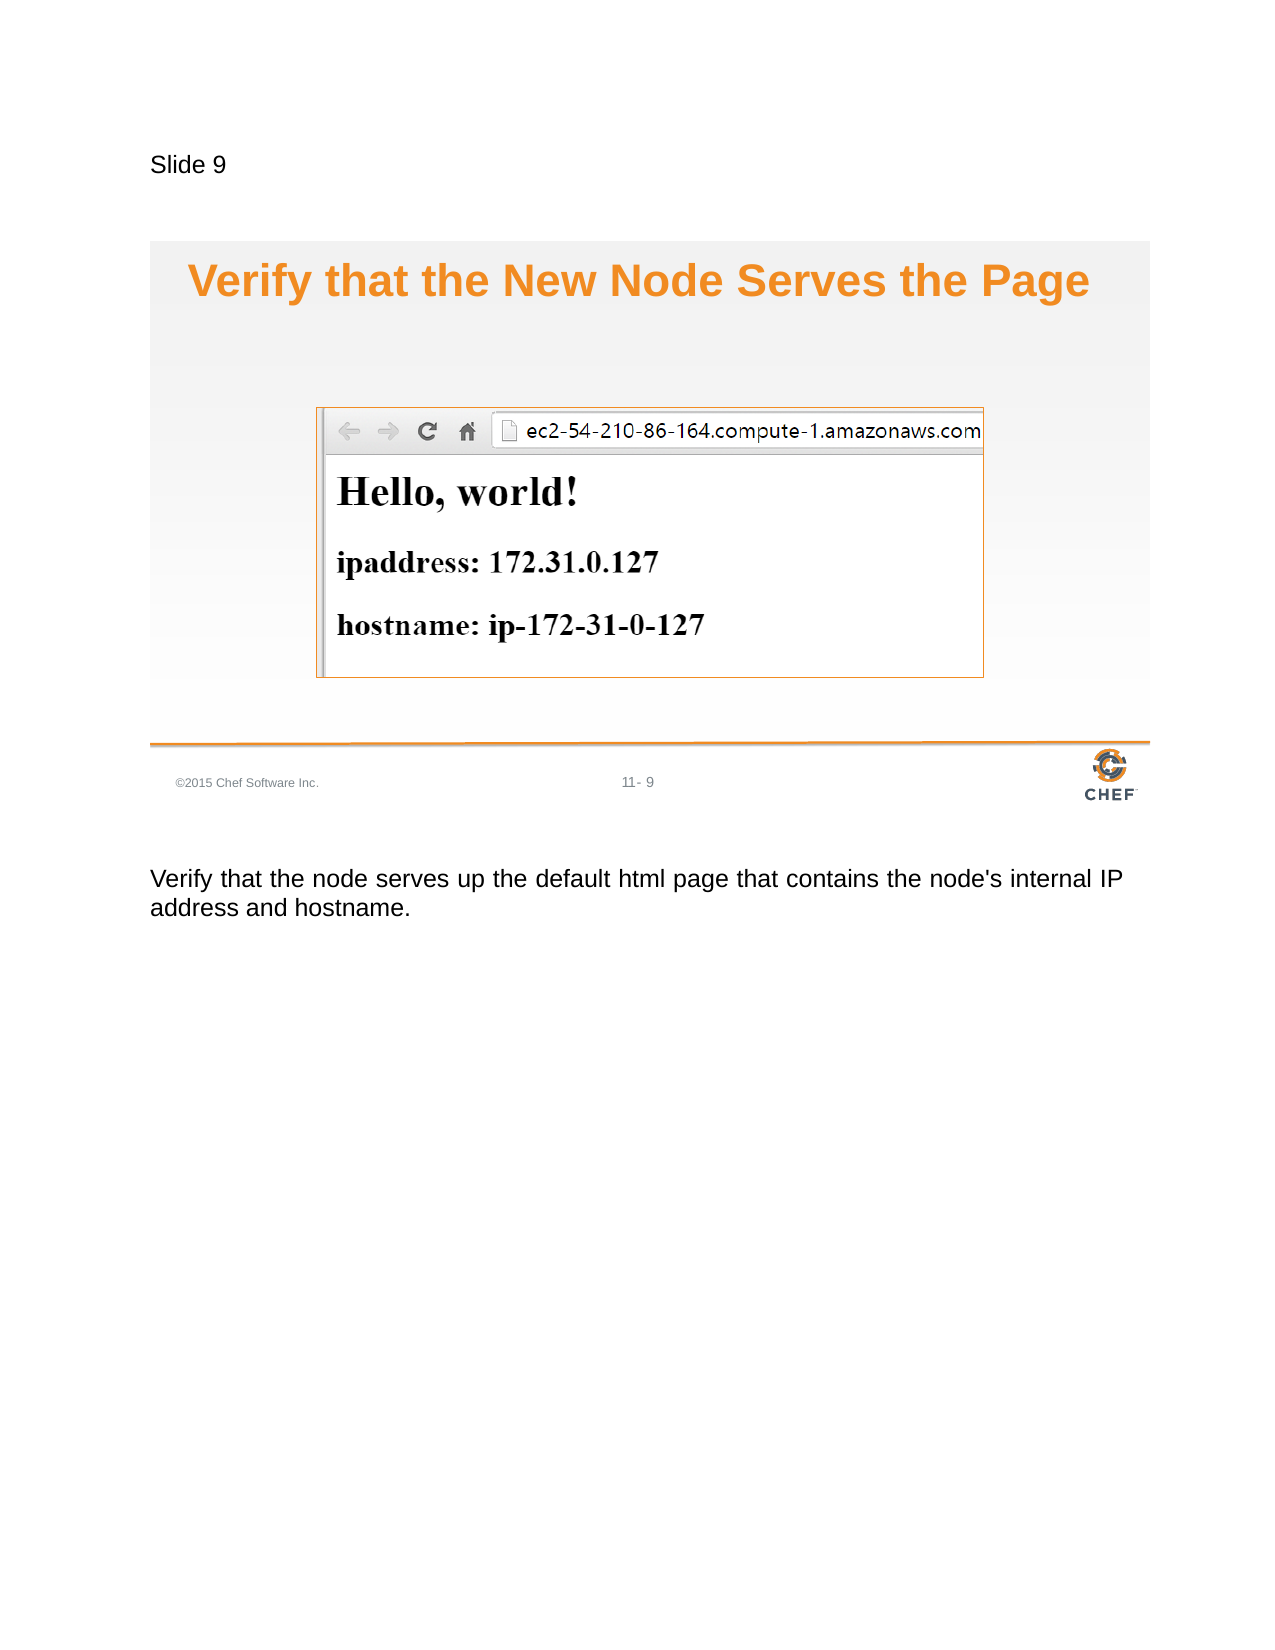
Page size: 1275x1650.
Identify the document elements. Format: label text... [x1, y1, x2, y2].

text Slide 9 [150, 150, 1125, 179]
text Verify that the node serves up the default html page that contains the node's internal IP address and hostname. [150, 864, 1125, 921]
